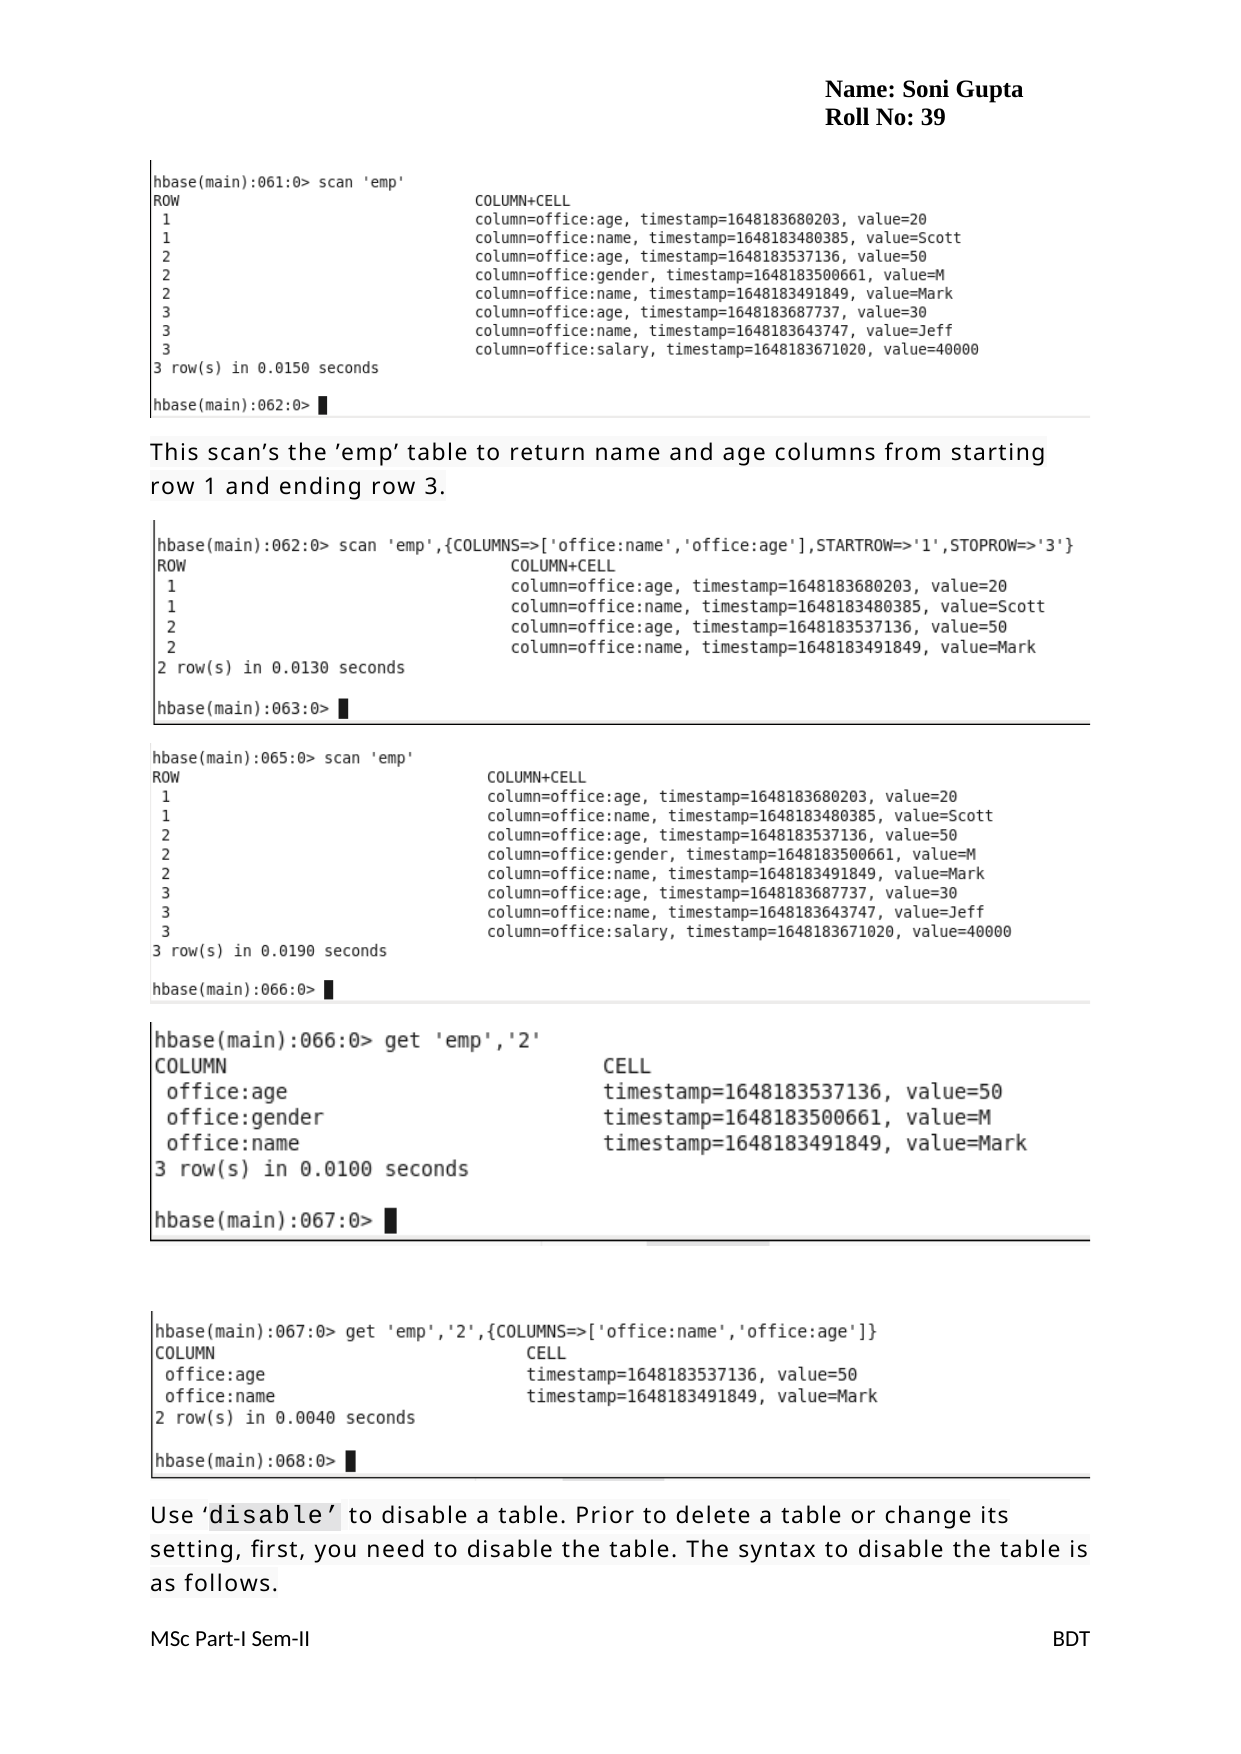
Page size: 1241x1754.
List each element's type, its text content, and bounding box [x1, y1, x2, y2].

picture [150, 1311, 1091, 1481]
picture [150, 160, 1091, 418]
picture [150, 520, 1091, 725]
picture [150, 743, 1091, 1004]
text Use ‘disable’ to disable a table. Prior to delete a table or change its setting, first, you need to disable the table. The syntax to disable the table is as follows. [150, 1565, 1090, 1598]
text Use ‘disable’ to disable a table. Prior to delete a table or change its setting, first, you need to disable the table. The syntax to disable the table is as follows. [150, 1499, 1090, 1534]
picture [150, 1022, 1091, 1246]
text This scan’s the ’emp’ table to return name and age columns from starting row 1 and ending row 3. [150, 436, 1090, 501]
